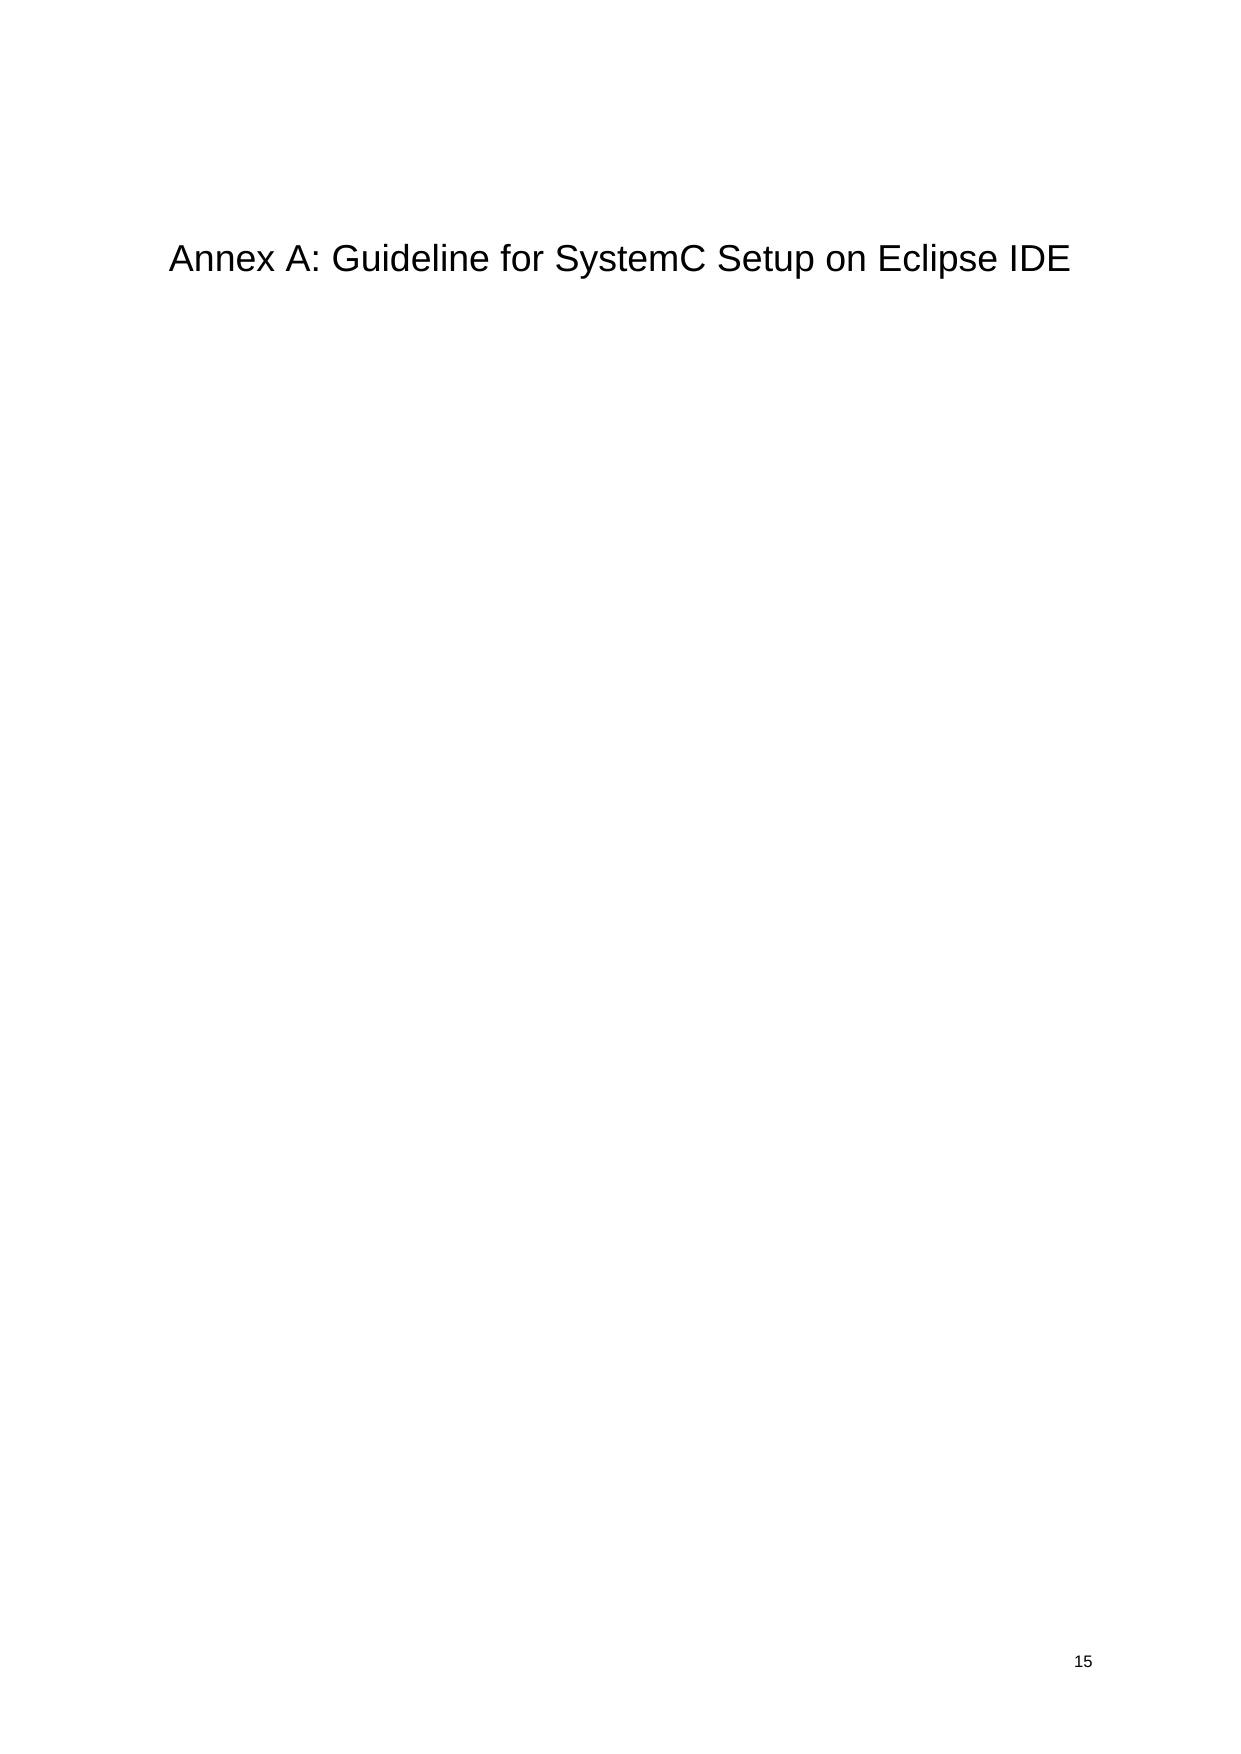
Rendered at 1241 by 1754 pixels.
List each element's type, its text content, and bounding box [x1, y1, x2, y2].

text Annex A: Guideline for SystemC Setup on Eclipse IDE [169, 236, 1092, 279]
